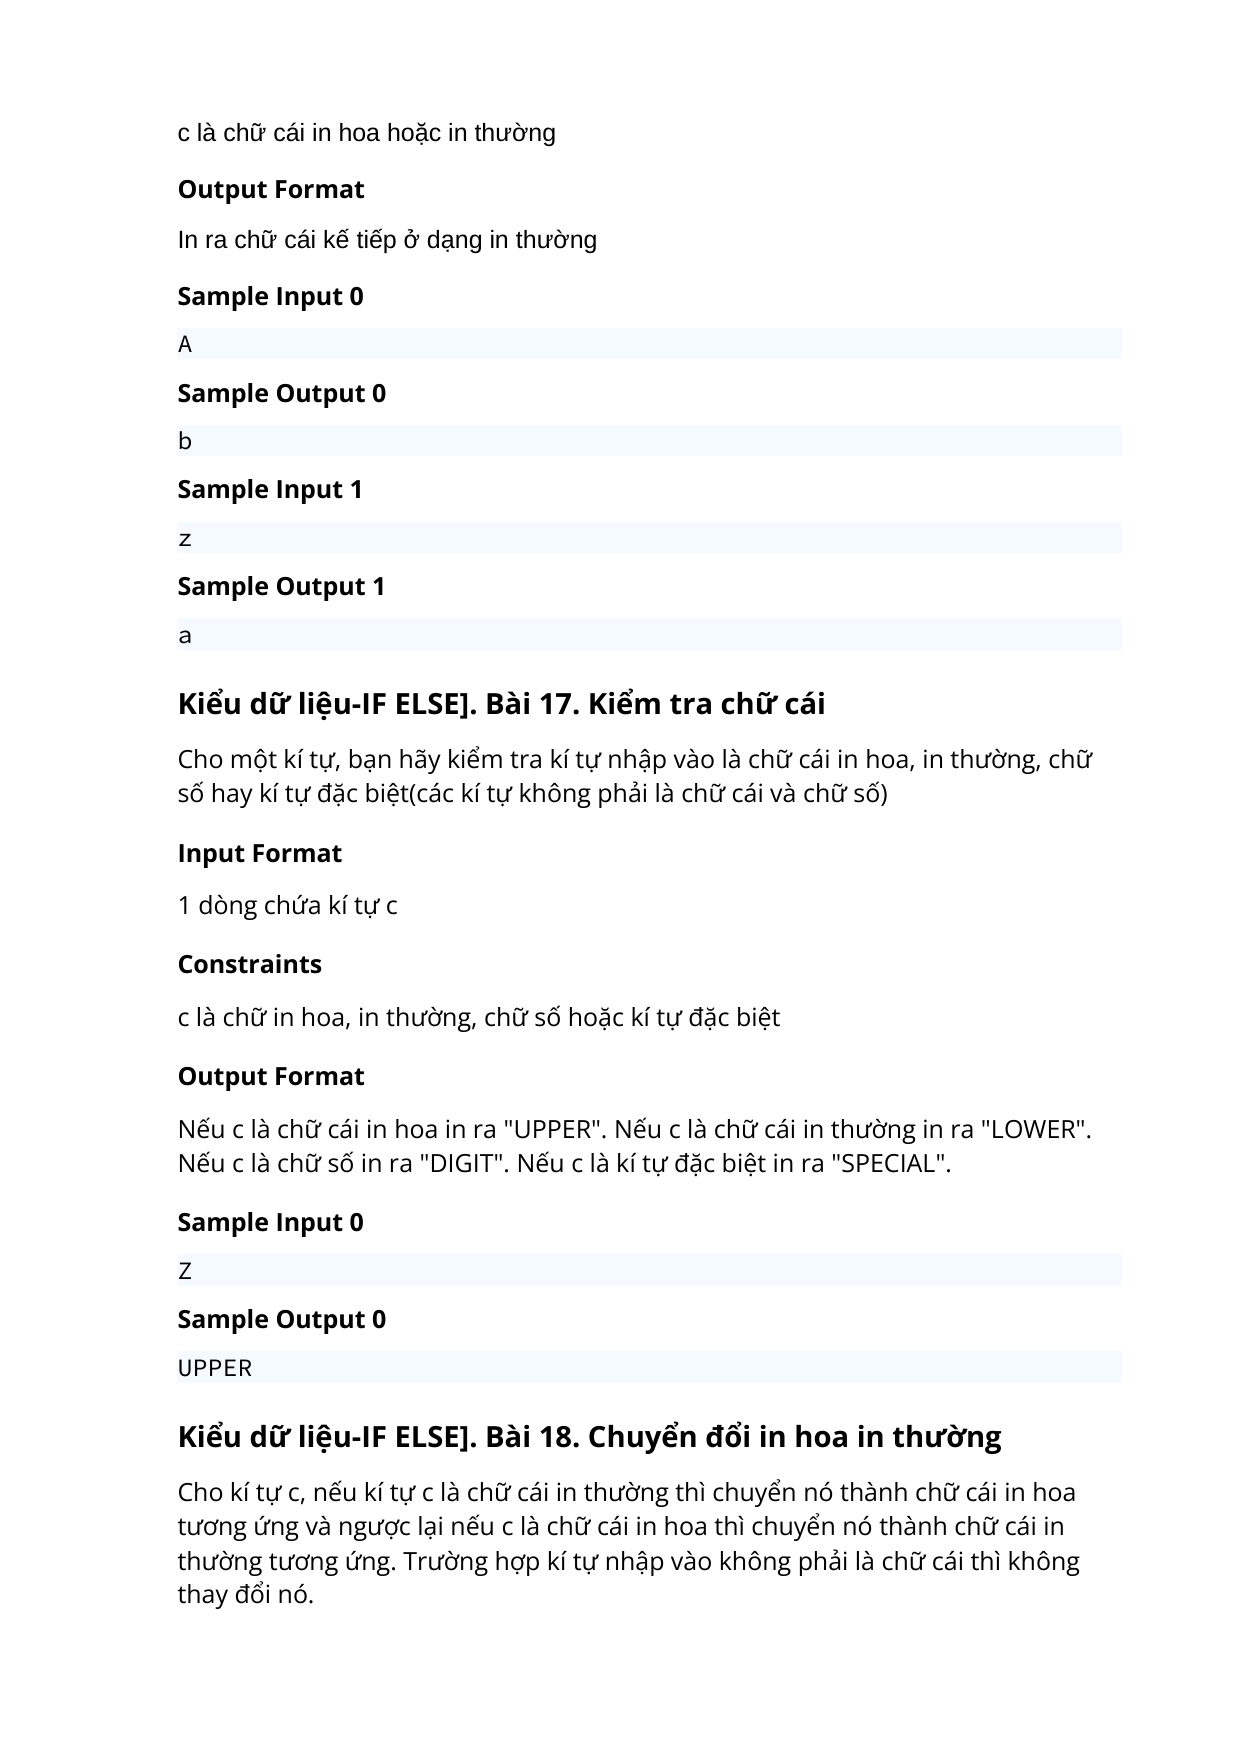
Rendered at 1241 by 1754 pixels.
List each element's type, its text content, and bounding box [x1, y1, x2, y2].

text Sample Input 1 [177, 472, 1122, 506]
text Cho kí tự c, nếu kí tự c là chữ cái in thường thì chuyển nó thành chữ cái in hoa tương ứng và ngược lại nếu c là chữ cái in hoa thì chuyển nó thành chữ cái in thường tương ứng. Trường hợp kí tự nhập vào không phải là chữ cái thì không thay đổi nó. [177, 1475, 1122, 1611]
text A [177, 328, 1122, 359]
text Sample Input 0 [177, 1205, 1122, 1239]
text a [177, 618, 1122, 650]
text Z [177, 1254, 1122, 1286]
text Nếu c là chữ cái in hoa in ra "UPPER". Nếu c là chữ cái in thường in ra "LOWER". Nếu c là chữ số in ra "DIGIT". Nếu c là kí tự đặc biệt in ra "SPECIAL". [177, 1112, 1122, 1180]
text z [177, 522, 1122, 553]
text Output Format [177, 172, 1122, 206]
text b [177, 425, 1122, 456]
text Sample Output 0 [177, 1302, 1122, 1336]
text Input Format [177, 835, 1122, 869]
text Cho một kí tự, bạn hãy kiểm tra kí tự nhập vào là chữ cái in hoa, in thường, chữ số hay kí tự đặc biệt(các kí tự không phải là chữ cái và chữ số) [177, 742, 1122, 810]
text Sample Input 0 [177, 278, 1122, 312]
text 1 dòng chứa kí tự c [177, 888, 1122, 922]
text Kiểu dữ liệu-IF ELSE]. Bài 18. Chuyển đổi in hoa in thường [177, 1417, 1122, 1456]
text Output Format [177, 1059, 1122, 1093]
text UPPER [177, 1351, 1122, 1383]
text Sample Output 0 [177, 375, 1122, 409]
text Kiểu dữ liệu-IF ELSE]. Bài 17. Kiểm tra chữ cái [177, 684, 1122, 723]
text Constraints [177, 947, 1122, 981]
text c là chữ in hoa, in thường, chữ số hoặc kí tự đặc biệt [177, 1000, 1122, 1034]
text Sample Output 1 [177, 569, 1122, 603]
